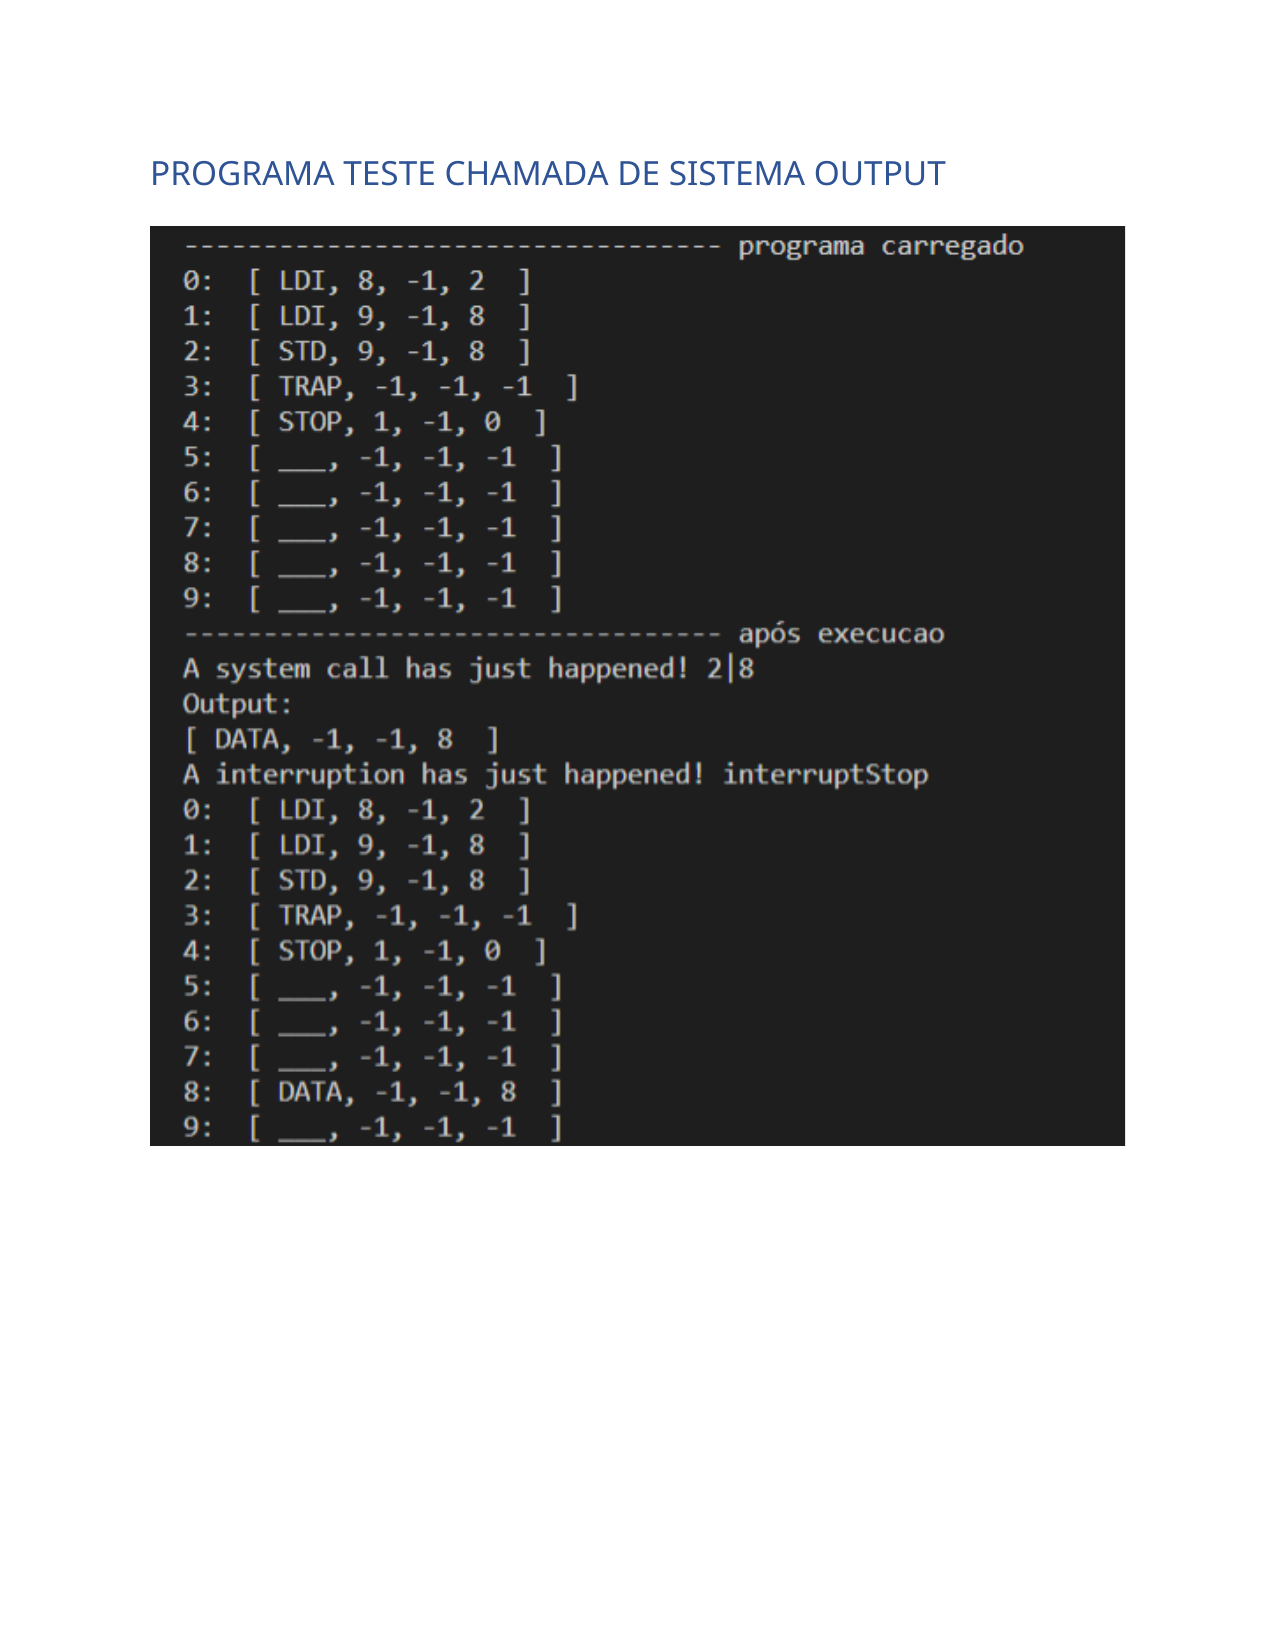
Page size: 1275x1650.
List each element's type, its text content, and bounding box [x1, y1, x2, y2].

subtitle PROGRAMA TESTE CHAMADA DE SISTEMA OUTPUT [150, 150, 1125, 195]
picture [150, 226, 1125, 1146]
